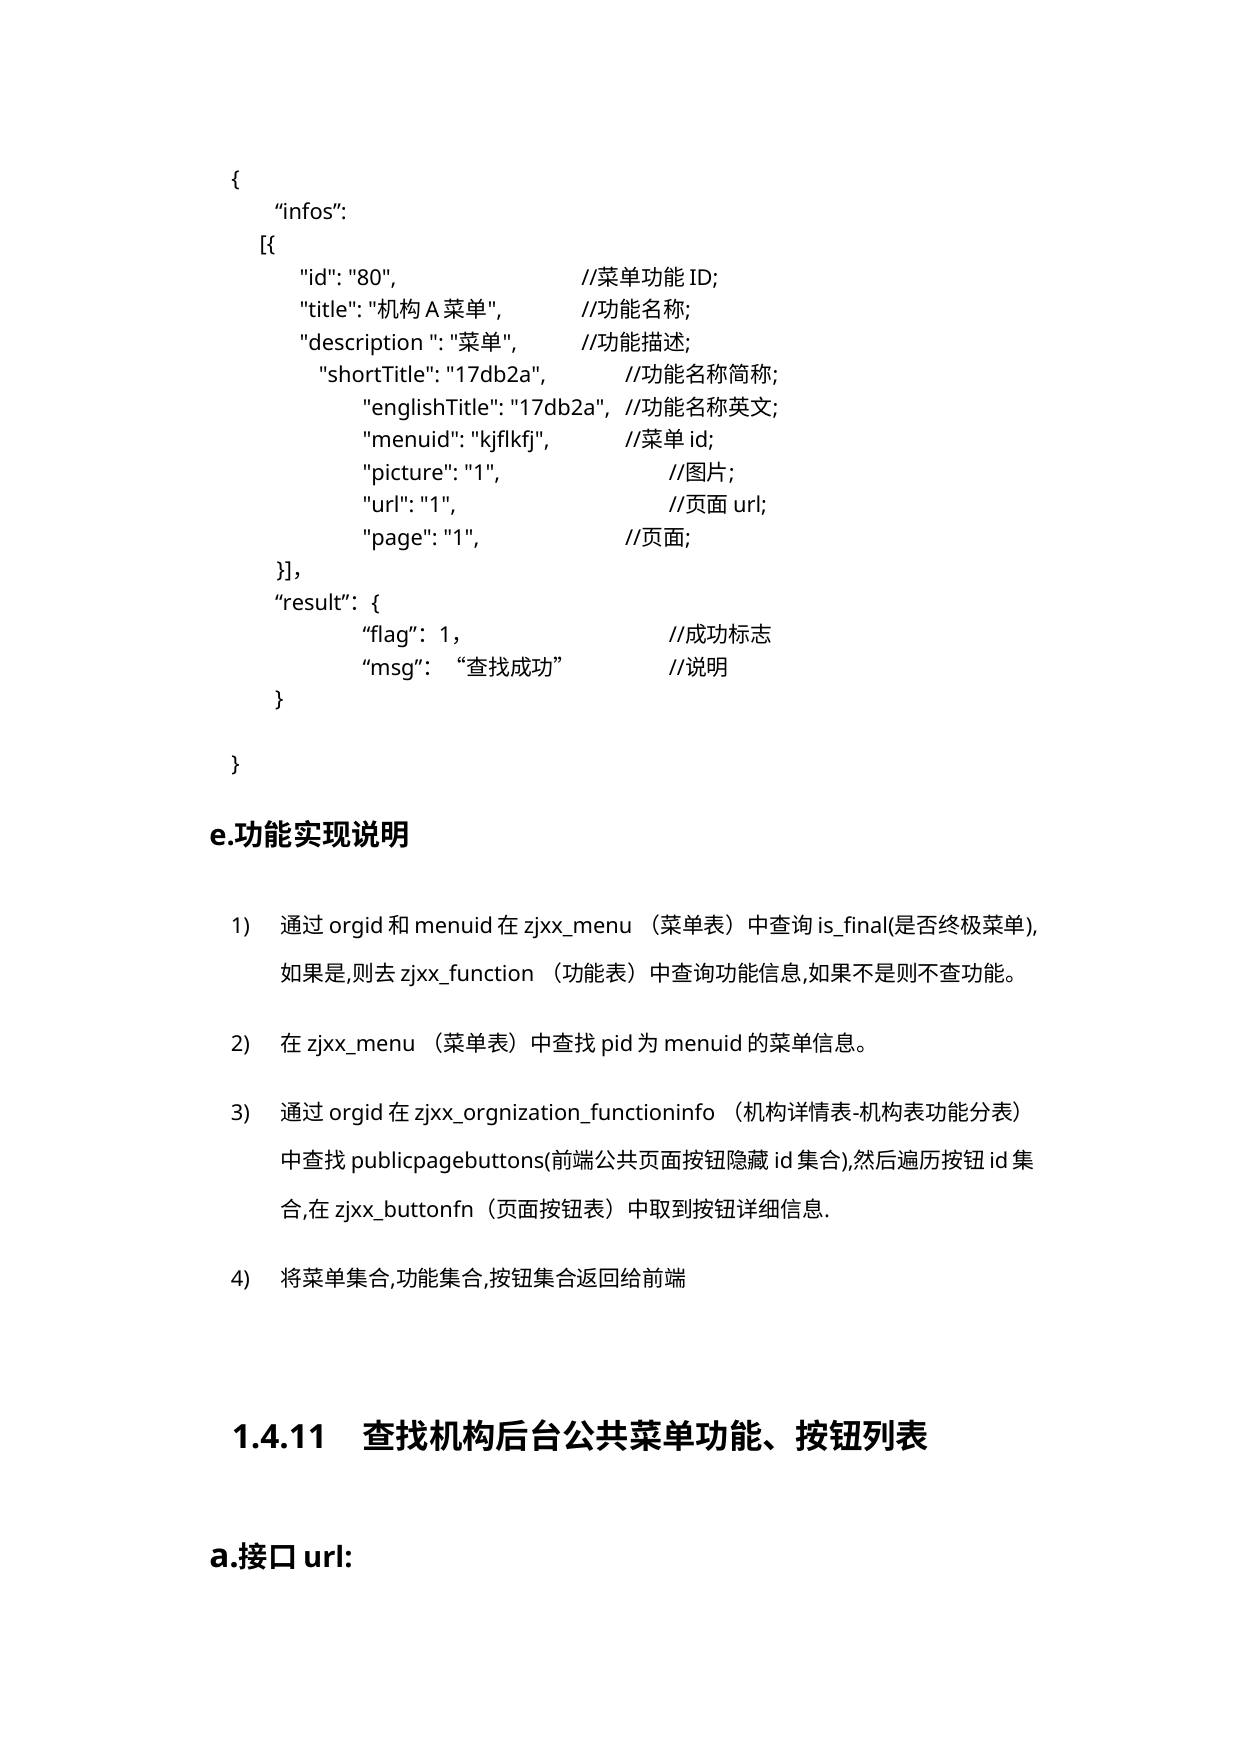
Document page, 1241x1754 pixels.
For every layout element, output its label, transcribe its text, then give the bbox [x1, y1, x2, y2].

list 将菜单集合,功能集合,按钮集合返回给前端 [231, 1261, 1053, 1293]
text e.功能实现说明 [209, 800, 1053, 865]
text 查找机构后台公共菜单功能、按钮列表 [232, 1401, 1053, 1466]
text "description ": "菜单", //功能描述; [231, 324, 1053, 357]
list 在zjxx_menu （菜单表）中查找pid为menuid的菜单信息。 [231, 1025, 1053, 1058]
text } [231, 682, 1053, 714]
text "picture": "1", //图片; [231, 454, 1053, 487]
text "englishTitle": "17db2a", //功能名称英文; [231, 389, 1053, 422]
text "shortTitle": "17db2a", //功能名称简称; [231, 357, 1053, 389]
text “flag”：1， //成功标志 [231, 617, 1053, 649]
text "page": "1", //页面; [231, 519, 1053, 552]
text [{ [231, 227, 1053, 259]
text }]， [231, 552, 1053, 584]
text “infos”: [231, 194, 1053, 227]
text } [231, 747, 1053, 779]
text a.接口url: [209, 1522, 1053, 1587]
list 通过orgid和menuid在zjxx_menu （菜单表）中查询is_final(是否终极菜单),如果是,则去zjxx_function （功能表）中查询功能信息,如果不是则不查功能。 [231, 907, 1053, 988]
text "id": "80", //菜单功能ID; [231, 259, 1053, 292]
text "url": "1", //页面url; [231, 487, 1053, 519]
text "menuid": "kjflkfj", //菜单id; [231, 422, 1053, 454]
text "title": "机构A菜单", //功能名称; [231, 292, 1053, 324]
list 通过orgid在zjxx_orgnization_functioninfo （机构详情表-机构表功能分表）中查找publicpagebuttons(前端公共页面按钮隐藏id集合),然后遍历按钮id集合,在zjxx_buttonfn（页面按钮表）中取到按钮详细信息. [231, 1094, 1053, 1224]
text “result”：{ [231, 584, 1053, 617]
text “msg”：“查找成功” //说明 [231, 649, 1053, 682]
text { [231, 162, 1053, 194]
